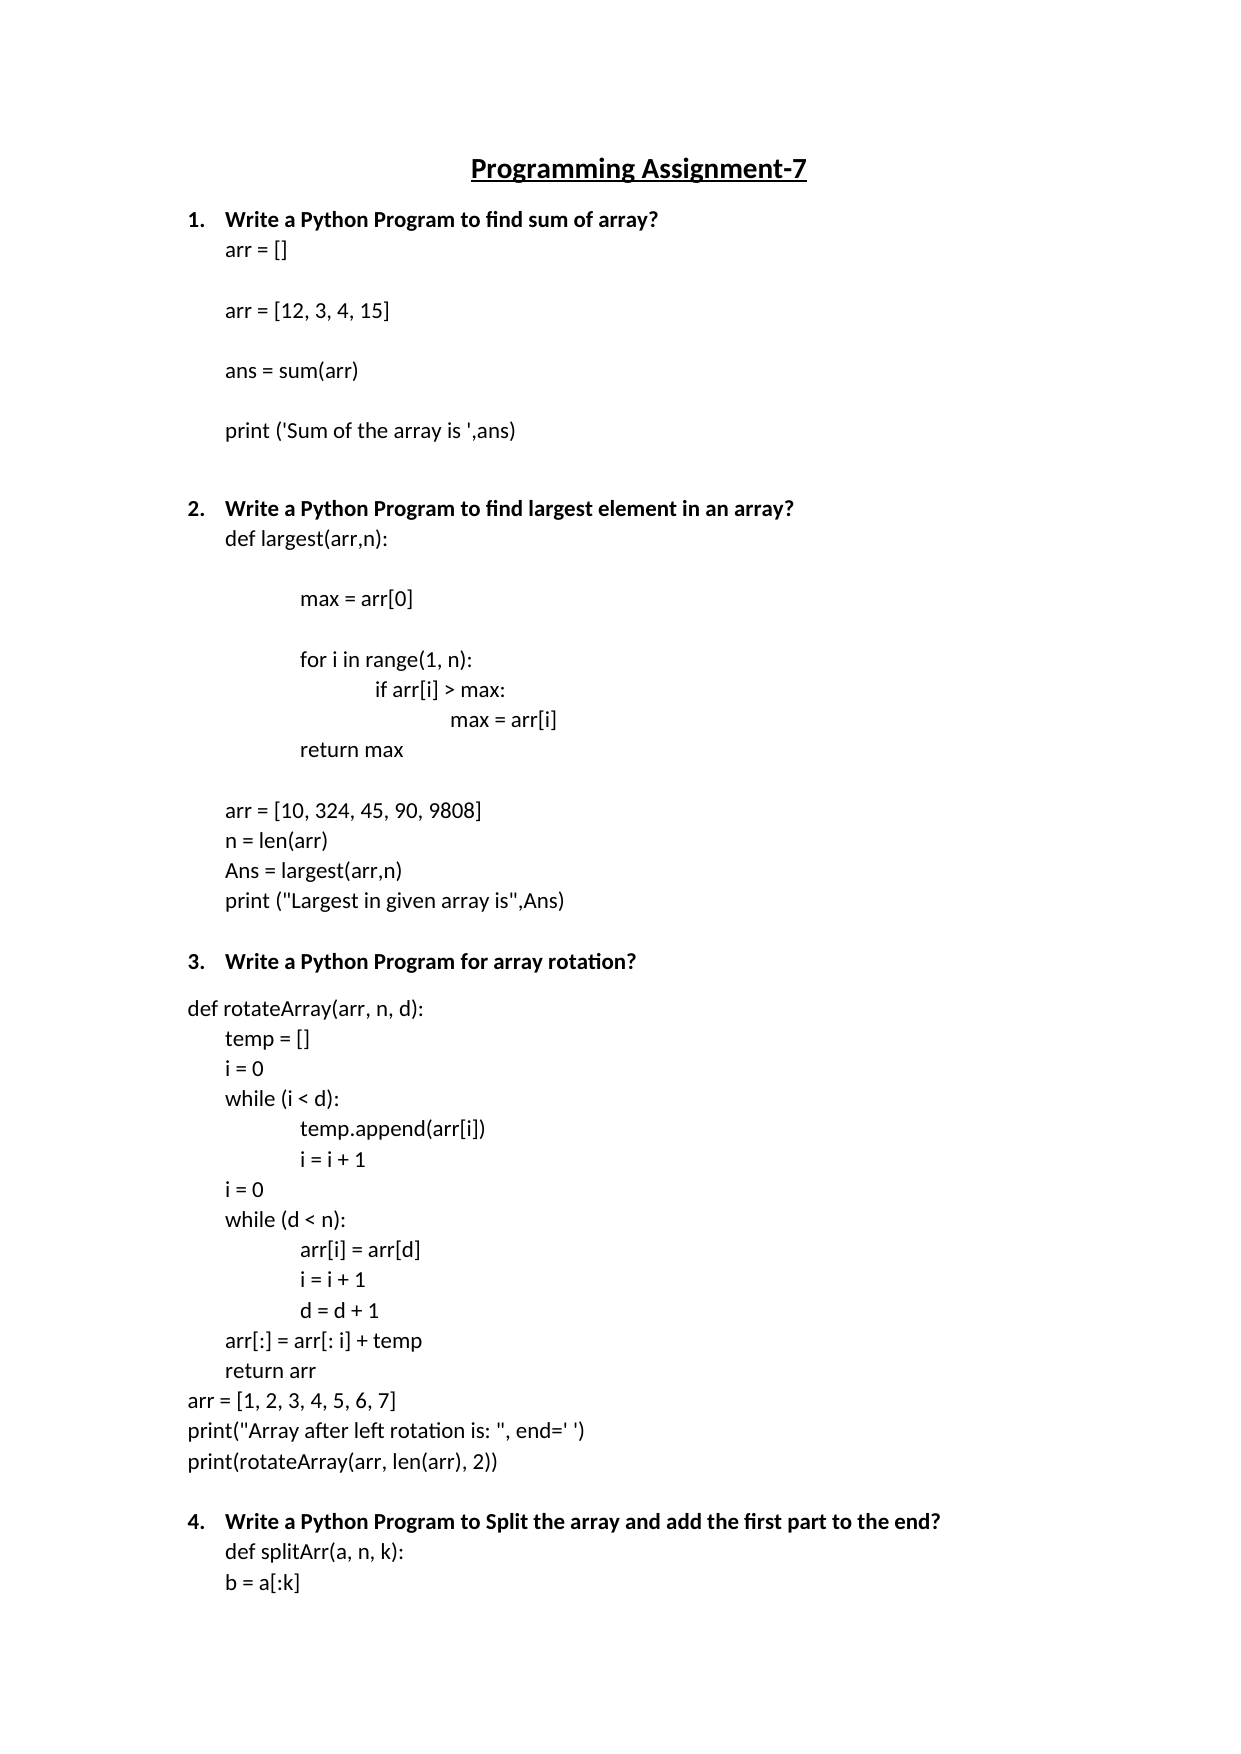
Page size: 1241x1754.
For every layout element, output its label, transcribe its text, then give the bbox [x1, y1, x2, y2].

text Programming Assignment-7 [187, 150, 1090, 186]
text i = 0 [187, 1054, 1090, 1082]
list arr = [] [225, 235, 1090, 263]
text print("Array after left rotation is: ", end=' ') [187, 1417, 1090, 1444]
text arr[i] = arr[d] [187, 1235, 1090, 1263]
text i = i + 1 [187, 1266, 1090, 1293]
list arr = [10, 324, 45, 90, 9808] [225, 796, 1090, 824]
list arr = [12, 3, 4, 15] [225, 296, 1090, 324]
list print ("Largest in given array is",Ans) [225, 886, 1090, 914]
text temp.append(arr[i]) [187, 1114, 1090, 1142]
text i = i + 1 [187, 1145, 1090, 1173]
list ans = sum(arr) [225, 356, 1090, 384]
list def largest(arr,n): [225, 524, 1090, 552]
list Write a Python Program to Split the array and add the first part to the end? [187, 1507, 1090, 1535]
text while (i < d): [187, 1084, 1090, 1112]
text def rotateArray(arr, n, d): [187, 994, 1090, 1022]
text temp = [] [187, 1024, 1090, 1052]
list Write a Python Program to find largest element in an array? [187, 494, 1090, 522]
text arr[:] = arr[: i] + temp [187, 1326, 1090, 1354]
text arr = [1, 2, 3, 4, 5, 6, 7] [187, 1386, 1090, 1414]
list for i in range(1, n): [225, 645, 1090, 673]
text return arr [187, 1356, 1090, 1384]
text while (d < n): [187, 1205, 1090, 1233]
list Write a Python Program to find sum of array? [187, 205, 1090, 233]
text i = 0 [187, 1175, 1090, 1203]
list max = arr[i] [225, 705, 1090, 733]
list n = len(arr) [225, 826, 1090, 854]
list def splitArr(a, n, k): [225, 1537, 1090, 1565]
list return max [225, 735, 1090, 763]
text d = d + 1 [187, 1296, 1090, 1324]
list if arr[i] > max: [225, 675, 1090, 703]
list Ans = largest(arr,n) [225, 856, 1090, 884]
text print(rotateArray(arr, len(arr), 2)) [187, 1447, 1090, 1475]
list print ('Sum of the array is ',ans) [225, 417, 1090, 444]
list Write a Python Program for array rotation? [187, 947, 1090, 975]
list max = arr[0] [225, 584, 1090, 612]
list b = a[:k] [225, 1568, 1090, 1596]
